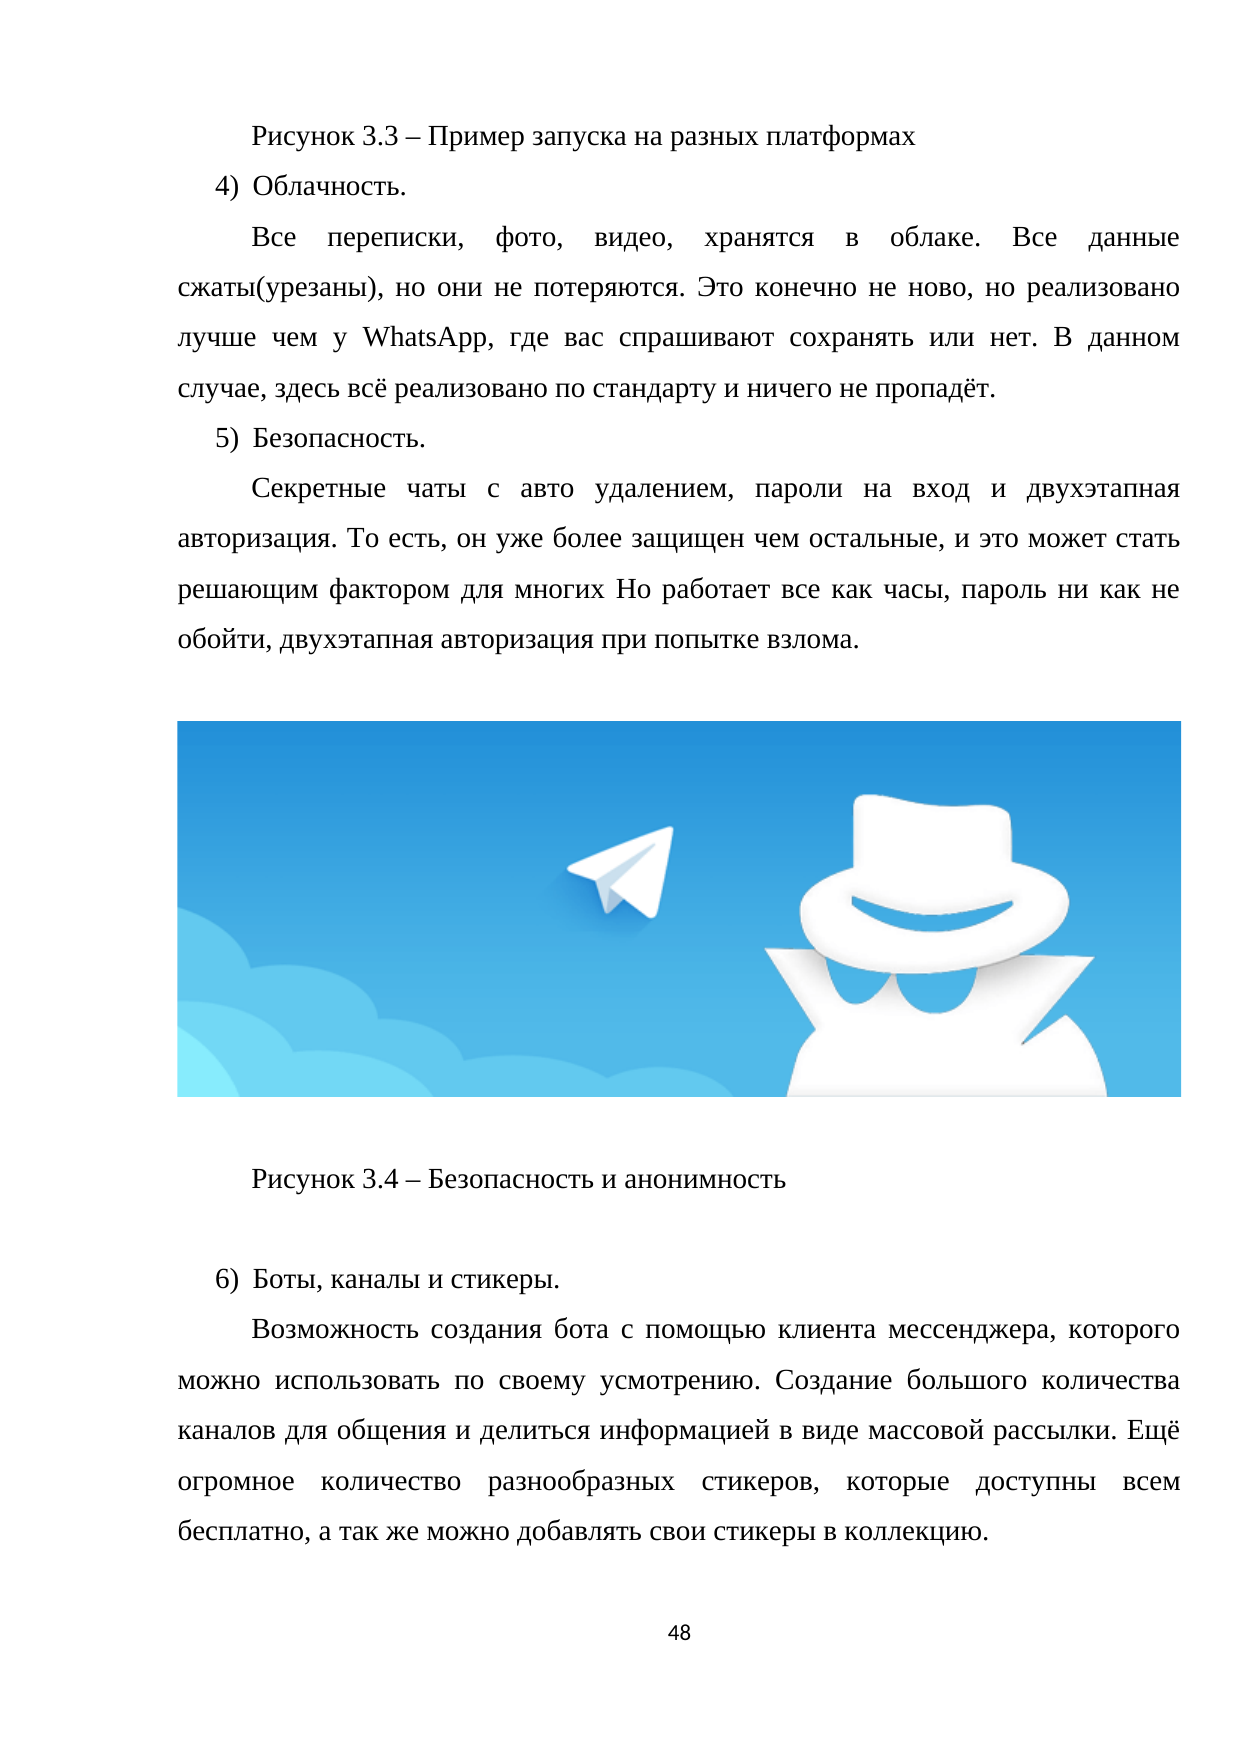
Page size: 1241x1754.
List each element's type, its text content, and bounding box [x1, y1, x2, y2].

text Секретные чаты с авто удалением, пароли на вход и двухэтапная авторизация. То есть, он уже более защищен чем остальные, и это может стать решающим фактором для многих Но работает все как часы, пароль ни как не обойти, двухэтапная авторизация при попытке взлома. [177, 470, 1181, 655]
text Рисунок 3.3 – Пример запуска на разных платформах [177, 118, 1181, 152]
picture [177, 721, 1182, 1097]
text Рисунок 3.4 – Безопасность и анонимность [177, 1161, 1181, 1194]
list Безопасность. [215, 420, 1181, 453]
list Боты, каналы и стикеры. [215, 1261, 1181, 1295]
list Облачность. [215, 168, 1181, 202]
text Возможность создания бота с помощью клиента мессенджера, которого можно использовать по своему усмотрению. Создание большого количества каналов для общения и делиться информацией в виде массовой рассылки. Ещё огромное количество разнообразных стикеров, которые доступны всем бесплатно, а так же можно добавлять свои стикеры в коллекцию. [177, 1312, 1181, 1546]
text Все переписки, фото, видео, хранятся в облаке. Все данные сжаты(урезаны), но они не потеряются. Это конечно не ново, но реализовано лучше чем у WhatsApp, где вас спрашивают сохранять или нет. В данном случае, здесь всё реализовано по стандарту и ничего не пропадёт. [177, 219, 1181, 403]
